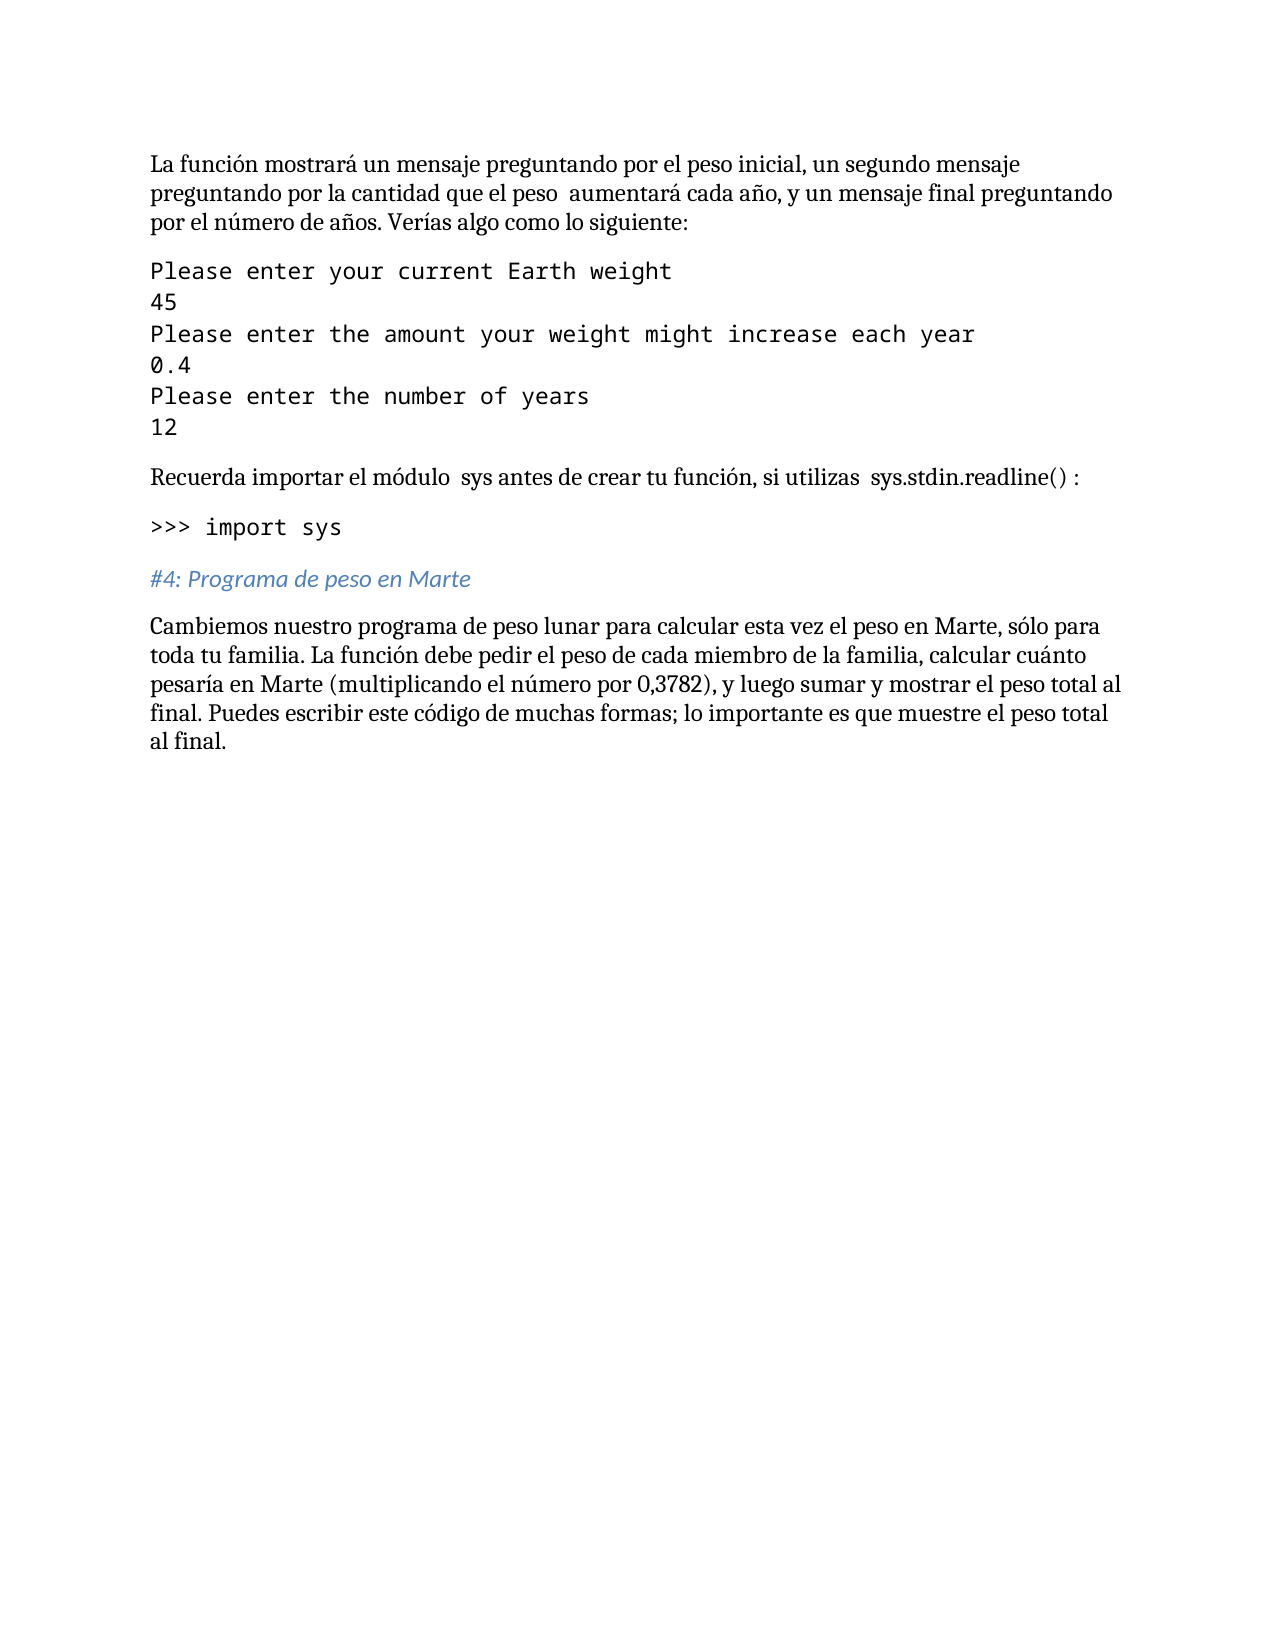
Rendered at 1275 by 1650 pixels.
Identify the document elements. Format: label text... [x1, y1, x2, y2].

text Cambiemos nuestro programa de peso lunar para calcular esta vez el peso en Marte, sólo para toda tu familia. La función debe pedir el peso de cada miembro de la familia, calcular cuánto pesaría en Marte (multiplicando el número por 0,3782), y luego sumar y mostrar el peso total al final. Puedes escribir este código de muchas formas; lo importante es que muestre el peso total al final. [150, 612, 1125, 756]
text La función mostrará un mensaje preguntando por el peso inicial, un segundo mensaje preguntando por la cantidad que el peso aumentará cada año, y un mensaje final preguntando por el número de años. Verías algo como lo siguiente: [150, 150, 1125, 236]
subtitle #4: Programa de peso en Marte [150, 563, 1125, 593]
text >>> import sys [150, 511, 1125, 542]
text Recuerda importar el módulo sys antes de crear tu función, si utilizas sys.stdin.readline() : [150, 463, 1125, 492]
text Please enter your current Earth weight 45 Please enter the amount your weight might increase each year 0.4 Please enter the number of years 12 [150, 255, 1125, 442]
